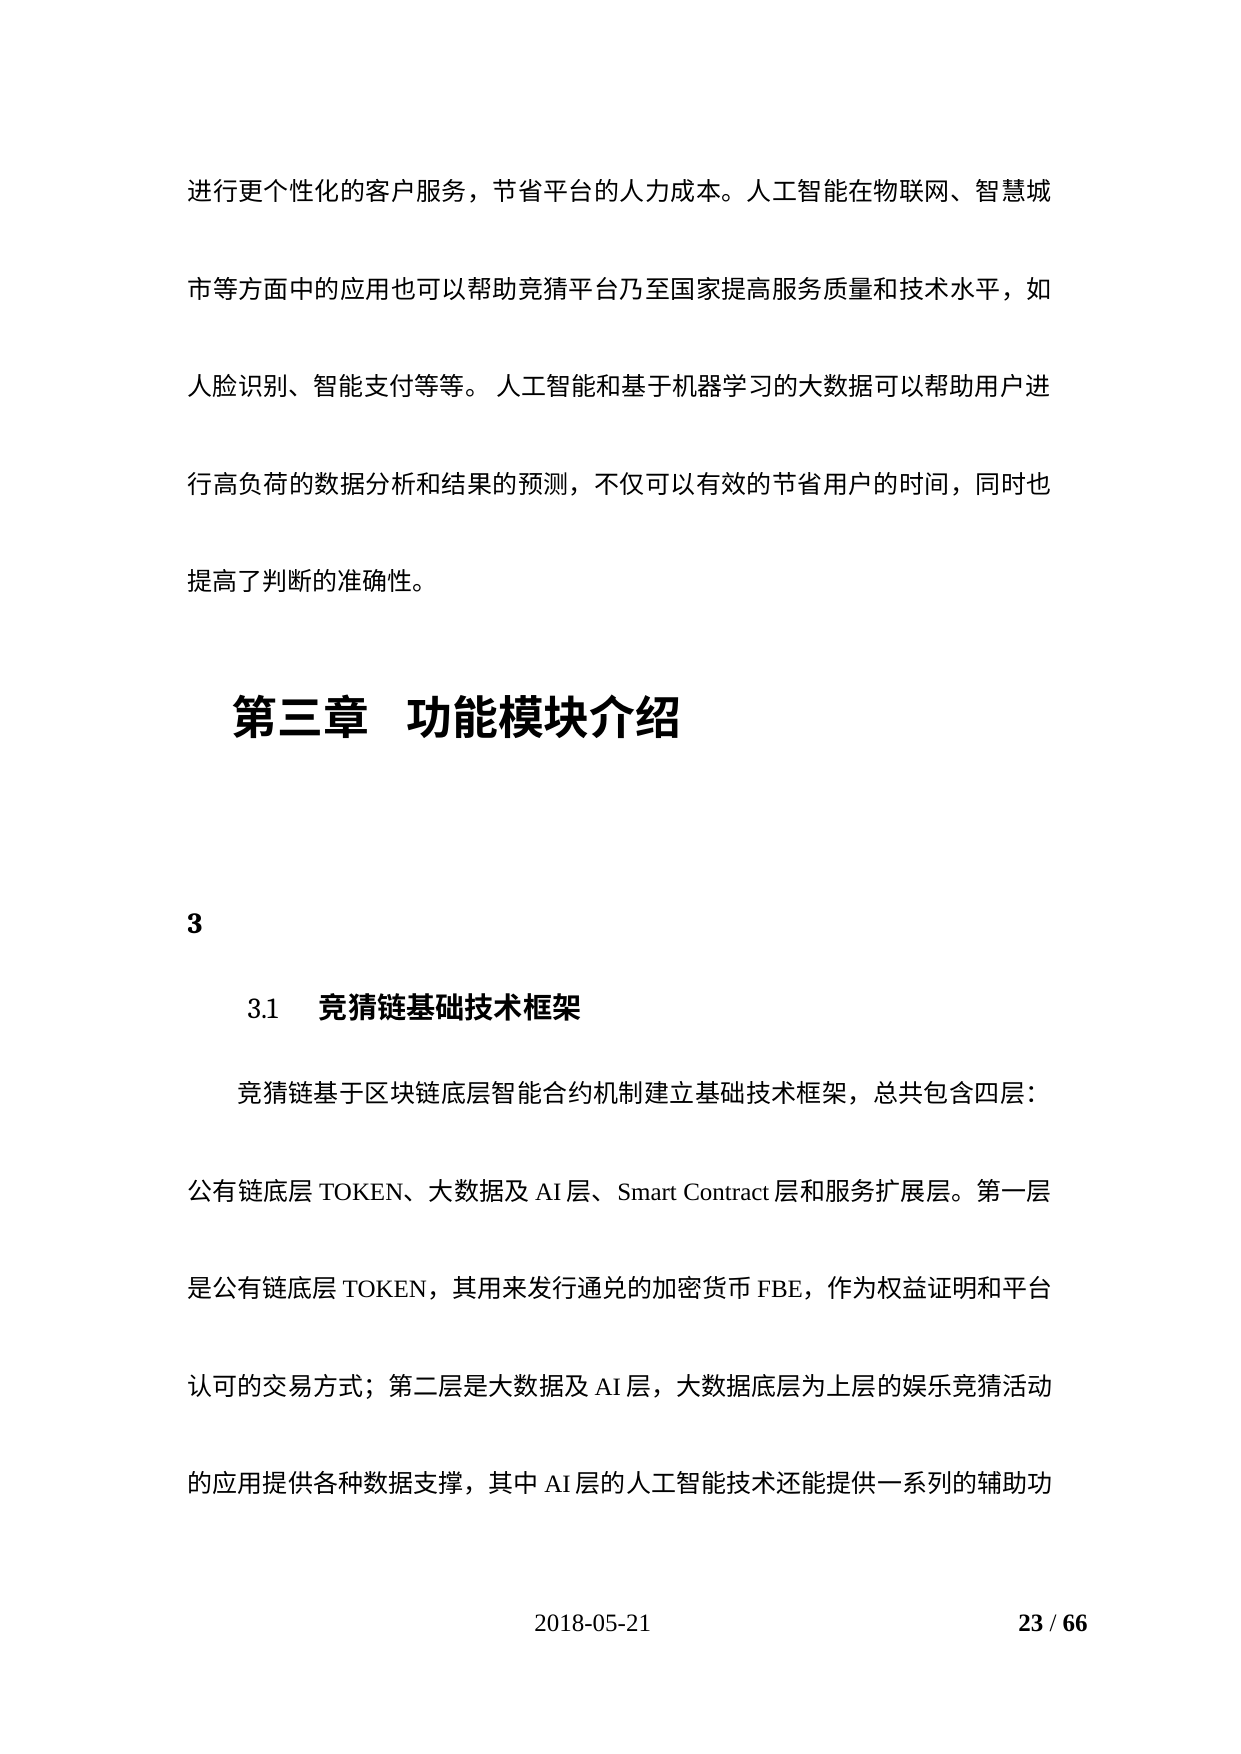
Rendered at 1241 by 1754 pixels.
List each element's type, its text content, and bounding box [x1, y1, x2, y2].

subtitle 功能模块介绍 [231, 666, 1053, 763]
subtitle 竞猜链基础技术框架 [247, 973, 1053, 1038]
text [187, 157, 1053, 612]
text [187, 1059, 1053, 1514]
